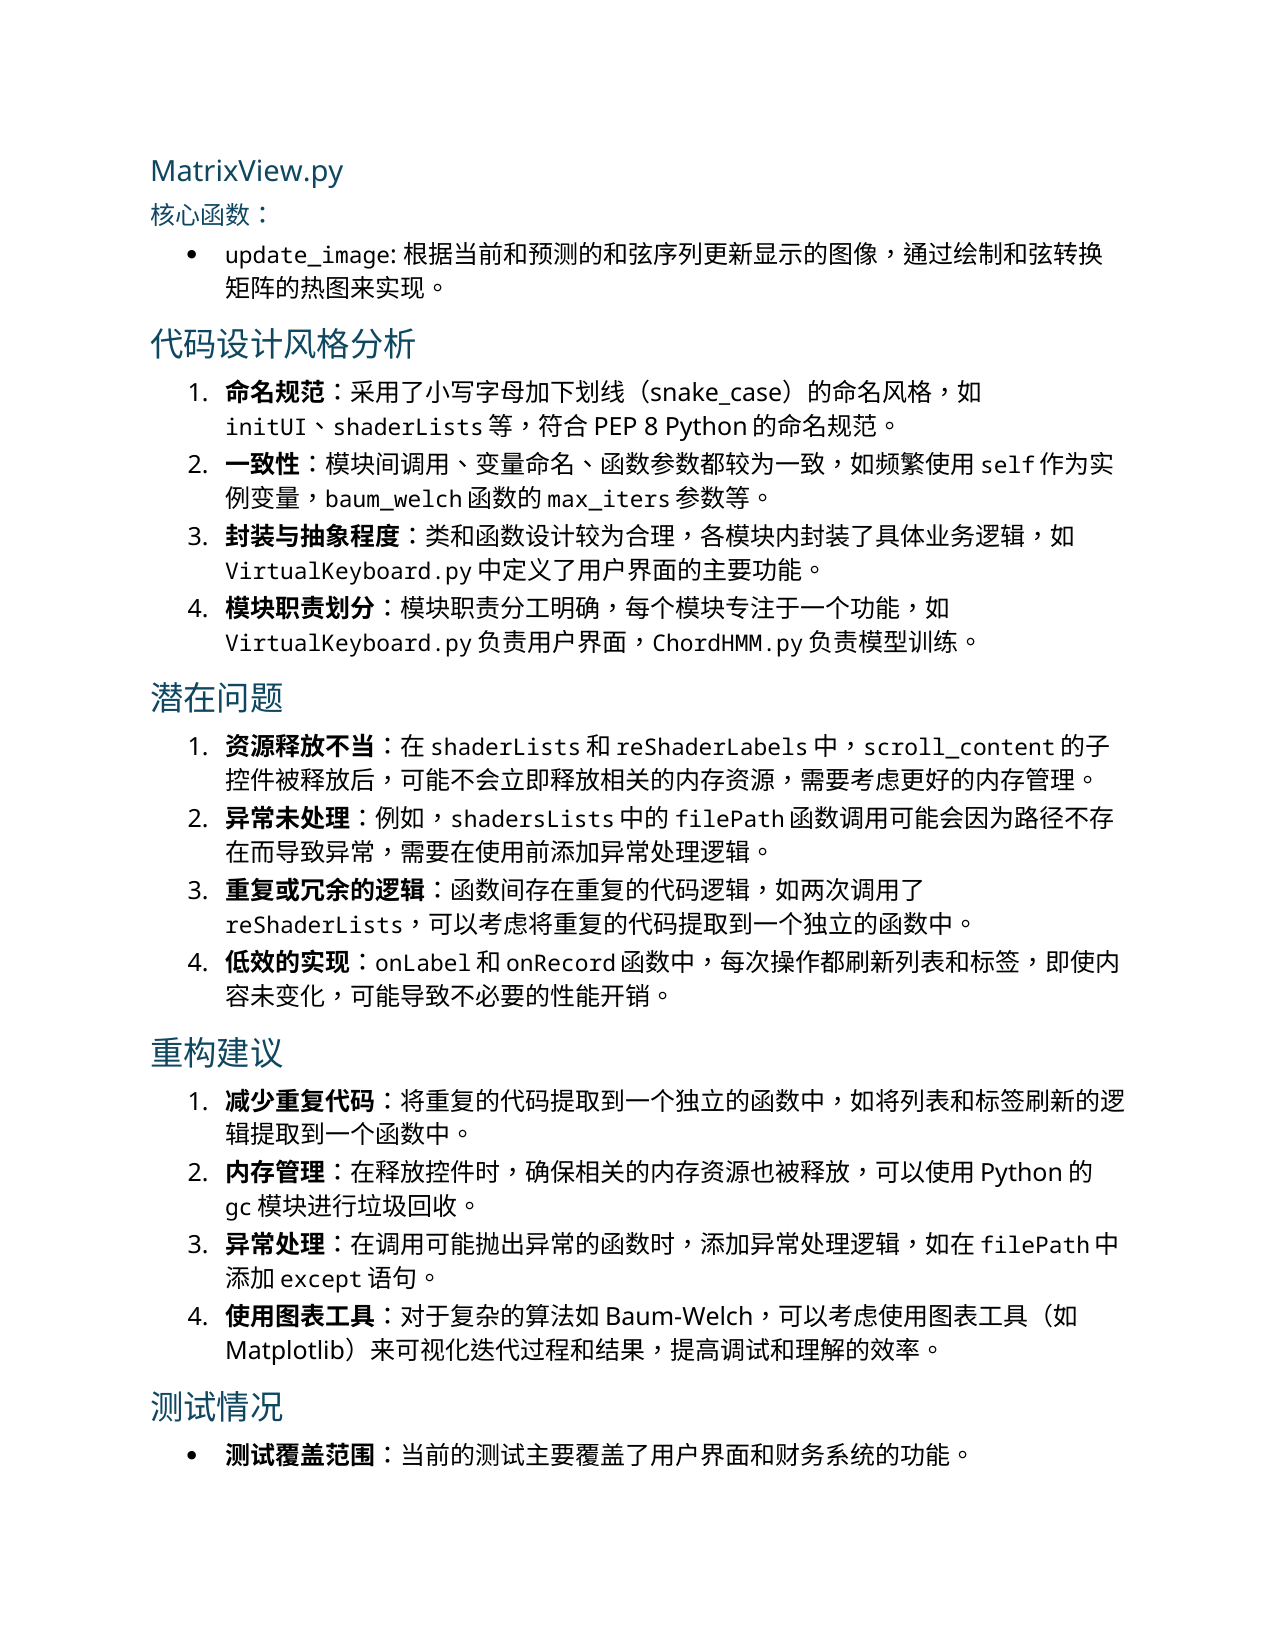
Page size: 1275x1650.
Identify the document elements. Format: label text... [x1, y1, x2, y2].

list 模块职责划分：模块职责分工明确，每个模块专注于一个功能，如VirtualKeyboard.py负责用户界面，ChordHMM.py负责模型训练。 [187, 590, 1125, 658]
list 异常未处理：例如，shadersLists中的filePath函数调用可能会因为路径不存在而导致异常，需要在使用前添加异常处理逻辑。 [187, 801, 1125, 869]
list update_image: 根据当前和预测的和弦序列更新显示的图像，通过绘制和弦转换矩阵的热图来实现。 [187, 236, 1125, 304]
list 使用图表工具：对于复杂的算法如Baum-Welch，可以考虑使用图表工具（如Matplotlib）来可视化迭代过程和结果，提高调试和理解的效率。 [187, 1299, 1125, 1367]
list 测试覆盖范围：当前的测试主要覆盖了用户界面和财务系统的功能。 [187, 1437, 1125, 1471]
list 封装与抽象程度：类和函数设计较为合理，各模块内封装了具体业务逻辑，如VirtualKeyboard.py中定义了用户界面的主要功能。 [187, 518, 1125, 587]
list 重复或冗余的逻辑：函数间存在重复的代码逻辑，如两次调用了reShaderLists，可以考虑将重复的代码提取到一个独立的函数中。 [187, 873, 1125, 941]
subtitle 重构建议 [150, 1029, 1125, 1075]
list 低效的实现：onLabel和onRecord函数中，每次操作都刷新列表和标签，即使内容未变化，可能导致不必要的性能开销。 [187, 944, 1125, 1013]
subtitle 测试情况 [150, 1383, 1125, 1429]
list 命名规范：采用了小写字母加下划线（snake_case）的命名风格，如initUI、shaderLists等，符合PEP 8 Python的命名规范。 [187, 375, 1125, 443]
list 一致性：模块间调用、变量命名、函数参数都较为一致，如频繁使用self作为实例变量，baum_welch函数的max_iters参数等。 [187, 447, 1125, 515]
list 内存管理：在释放控件时，确保相关的内存资源也被释放，可以使用Python的gc模块进行垃圾回收。 [187, 1155, 1125, 1223]
subtitle 潜在问题 [150, 675, 1125, 721]
subtitle 核心函数： [150, 198, 1125, 232]
subtitle 代码设计风格分析 [150, 321, 1125, 366]
subtitle MatrixView.py [150, 150, 1125, 190]
list 异常处理：在调用可能抛出异常的函数时，添加异常处理逻辑，如在filePath中添加except语句。 [187, 1227, 1125, 1295]
list 减少重复代码：将重复的代码提取到一个独立的函数中，如将列表和标签刷新的逻辑提取到一个函数中。 [187, 1083, 1125, 1151]
list 资源释放不当：在shaderLists和reShaderLabels中，scroll_content的子控件被释放后，可能不会立即释放相关的内存资源，需要考虑更好的内存管理。 [187, 729, 1125, 797]
